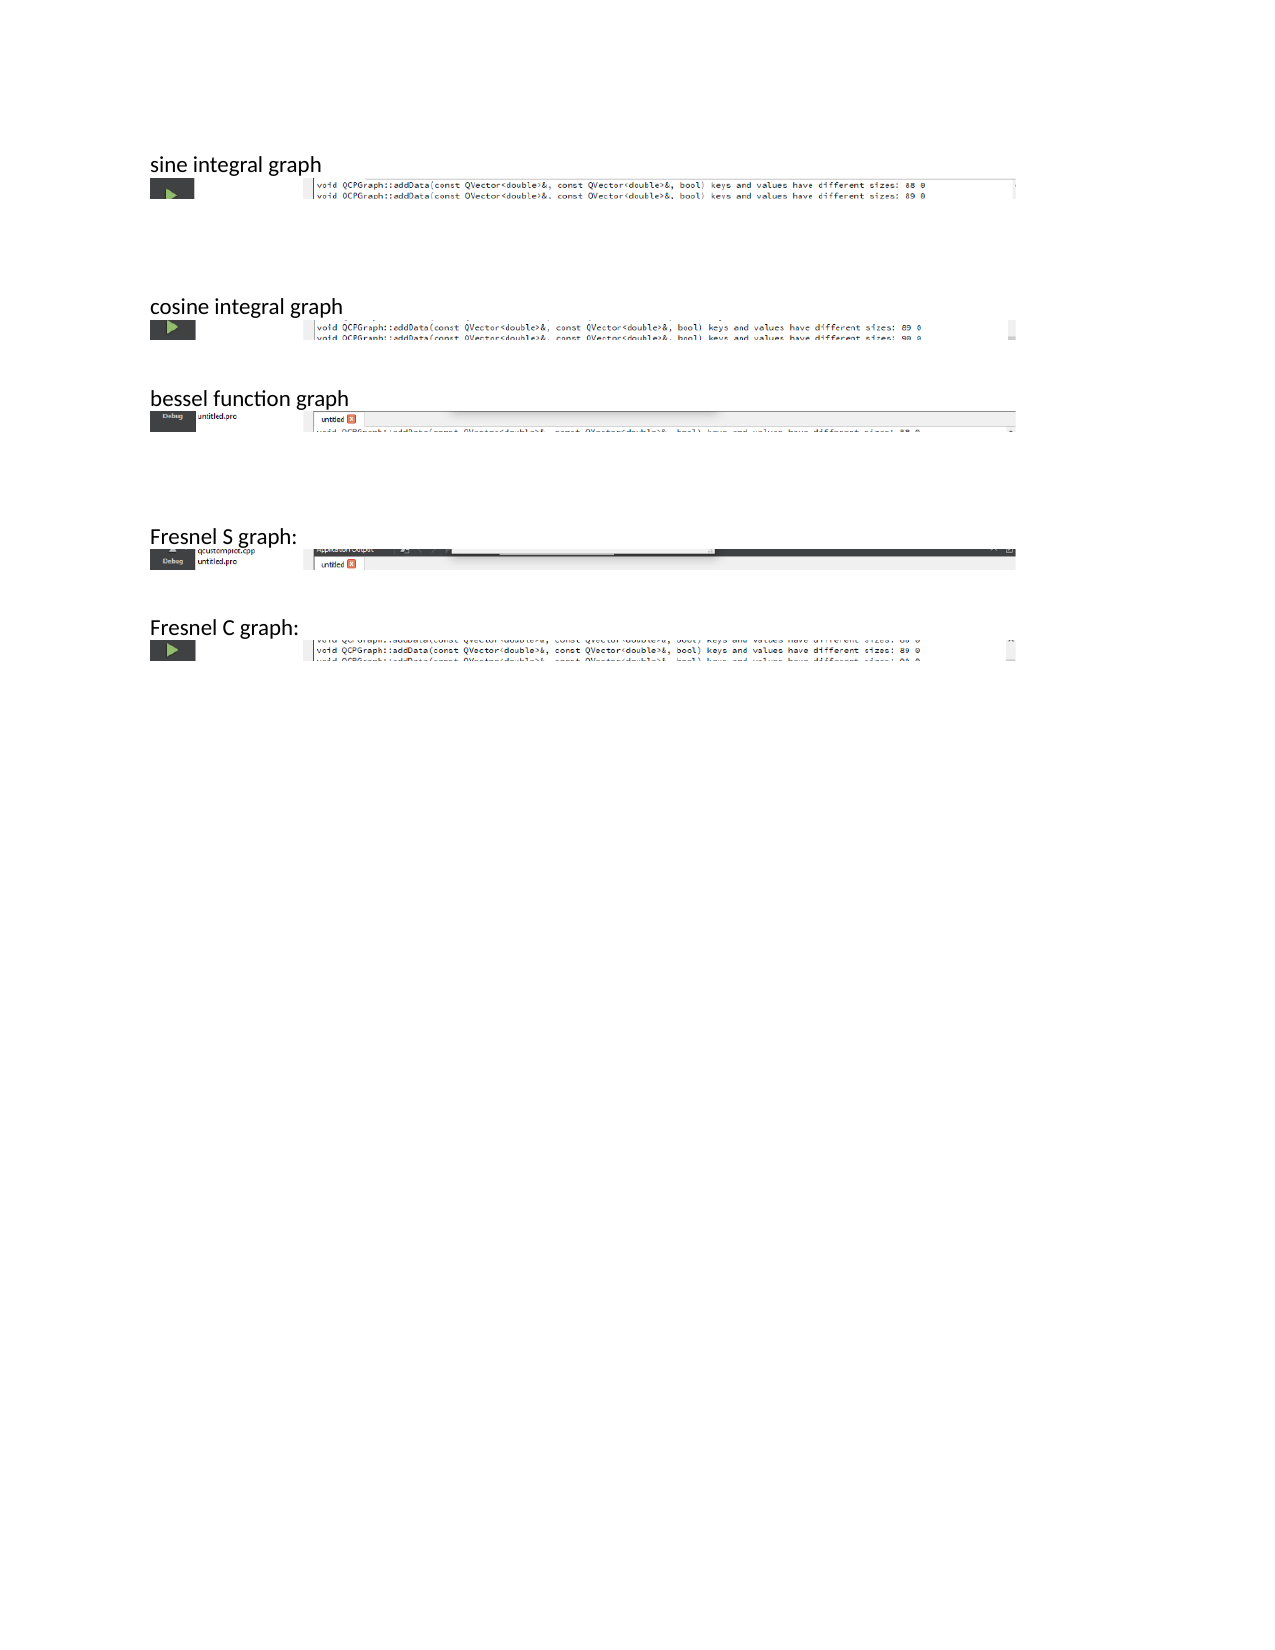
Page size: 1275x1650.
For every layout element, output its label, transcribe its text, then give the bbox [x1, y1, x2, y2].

text sine integral graph [150, 150, 1125, 179]
text cosine integral graph [150, 291, 1125, 320]
text bessel function graph [150, 387, 1125, 412]
text Fresnel C graph: [150, 616, 1125, 641]
text Fresnel S graph: [150, 524, 1125, 549]
